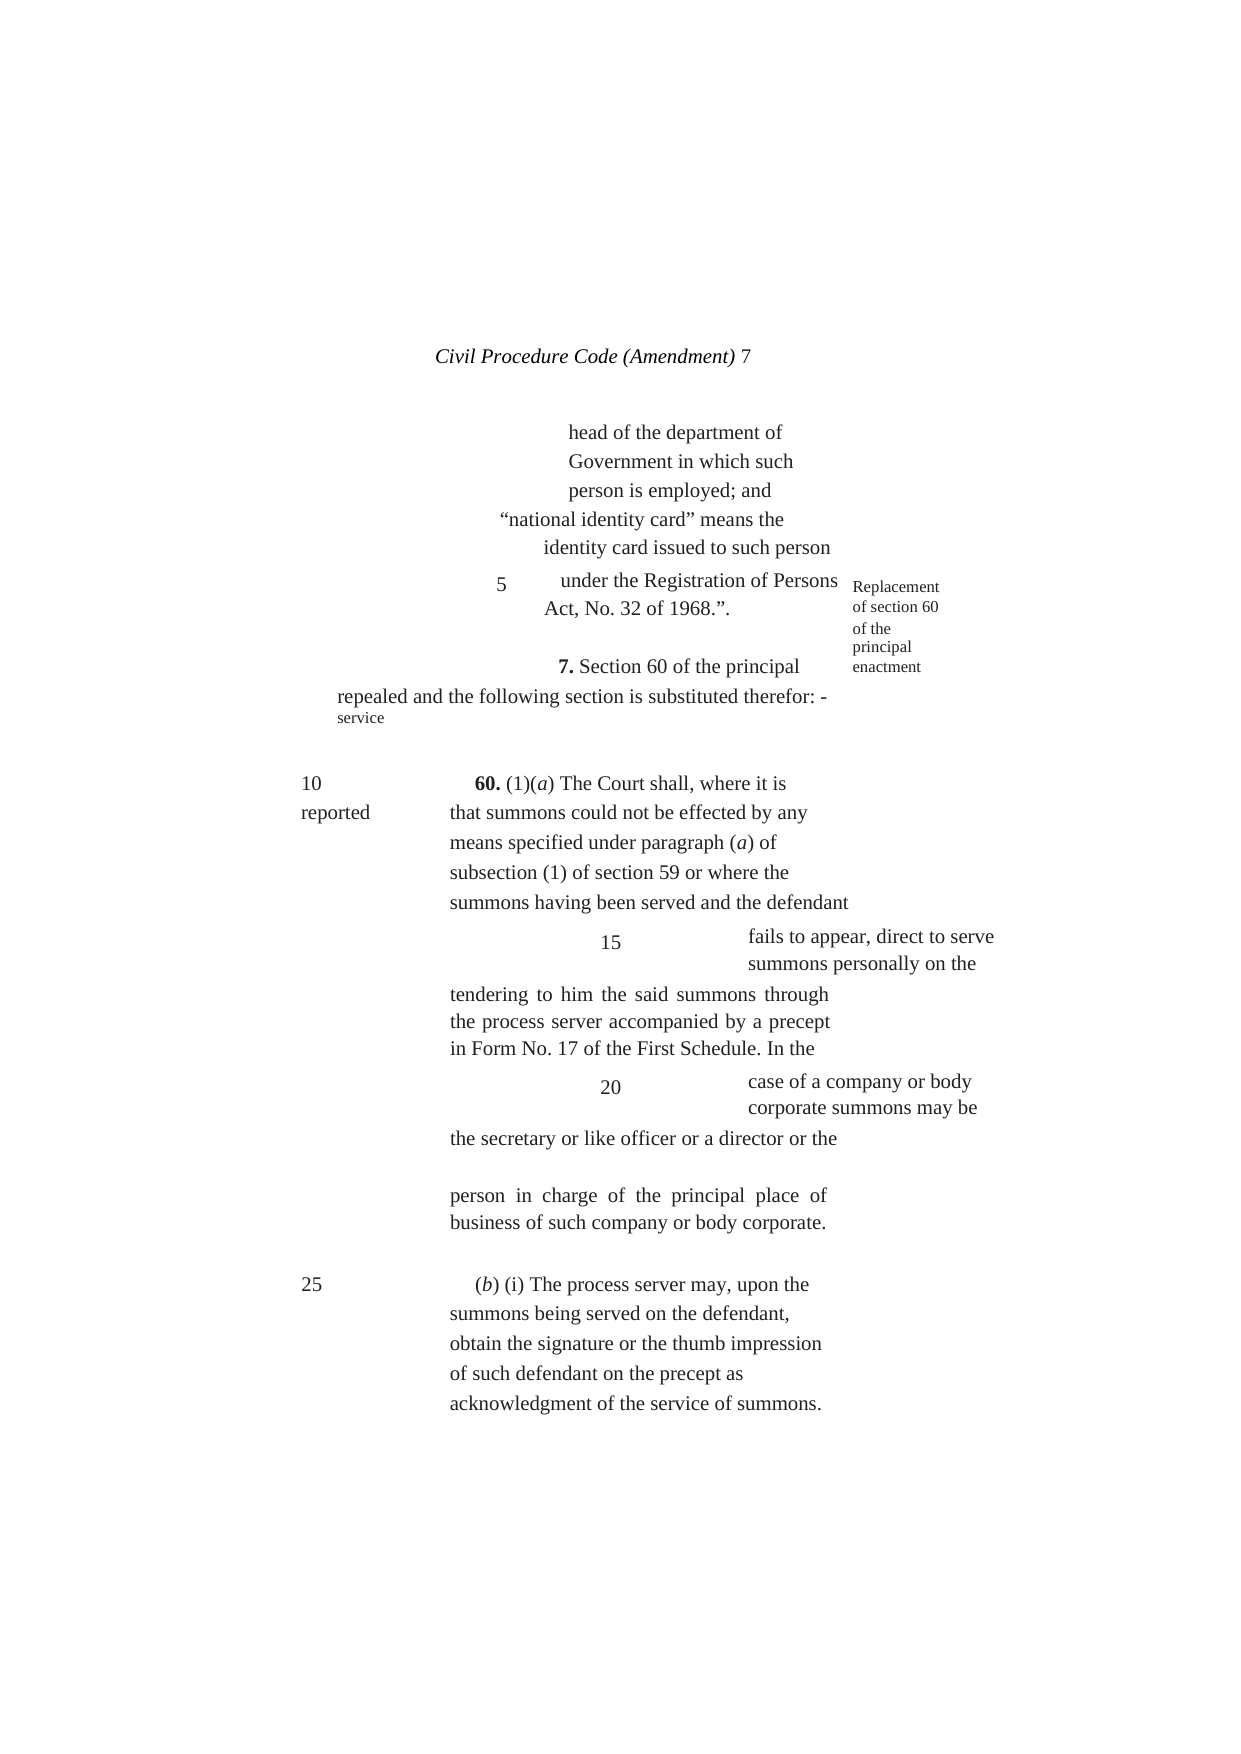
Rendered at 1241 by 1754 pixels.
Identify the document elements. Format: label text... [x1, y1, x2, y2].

table_cell enactment [845, 657, 1158, 681]
text repealed and the following section is substituted therefor: -service [337, 684, 850, 727]
table_header 5 [218, 566, 531, 681]
text tendering to him the said summons through the process server accompanied by a precept in Form No. 17 of the First Schedule. In the [450, 982, 838, 1060]
table_header case of a company or body corporate summons may be served by delivering or tendering it to [684, 1066, 1153, 1124]
table_cell principal [845, 637, 1158, 657]
table_header Replacement [845, 566, 1158, 596]
text Civil Procedure Code (Amendment) 7 [435, 345, 1090, 368]
table_cell of the [845, 619, 1158, 637]
table_cell Act, No. 32 of 1968.”. [531, 596, 844, 619]
table_header fails to appear, direct to serve summons personally on the defendant by delivering or [684, 922, 1153, 979]
text head of the department of Government in which such person is employed; and “national identity card” means the identity card issued to such person [499, 420, 850, 560]
table_cell 7. Section 60 of the principal enactment is hereby [531, 619, 844, 681]
text the secretary or like officer or a director or the person in charge of the principal place of business of such company or body corporate. [450, 1126, 838, 1234]
table_header 20 [214, 1066, 683, 1124]
table_cell of section 60 [845, 596, 1158, 619]
table_header under the Registration of Persons [531, 566, 844, 596]
text 25 (b) (i) The process server may, upon the summons being served on the defendant, obtain the signature or the thumb impression of such defendant on the precept as acknowledgment of the service of summons. [301, 1271, 850, 1416]
text 10 60. (1)(a) The Court shall, where it is reported that summons could not be effected by any means specified under paragraph (a) of subsection (1) of section 59 or where the summons having been served and the defendant [301, 771, 850, 915]
table_header 15 [214, 922, 683, 979]
